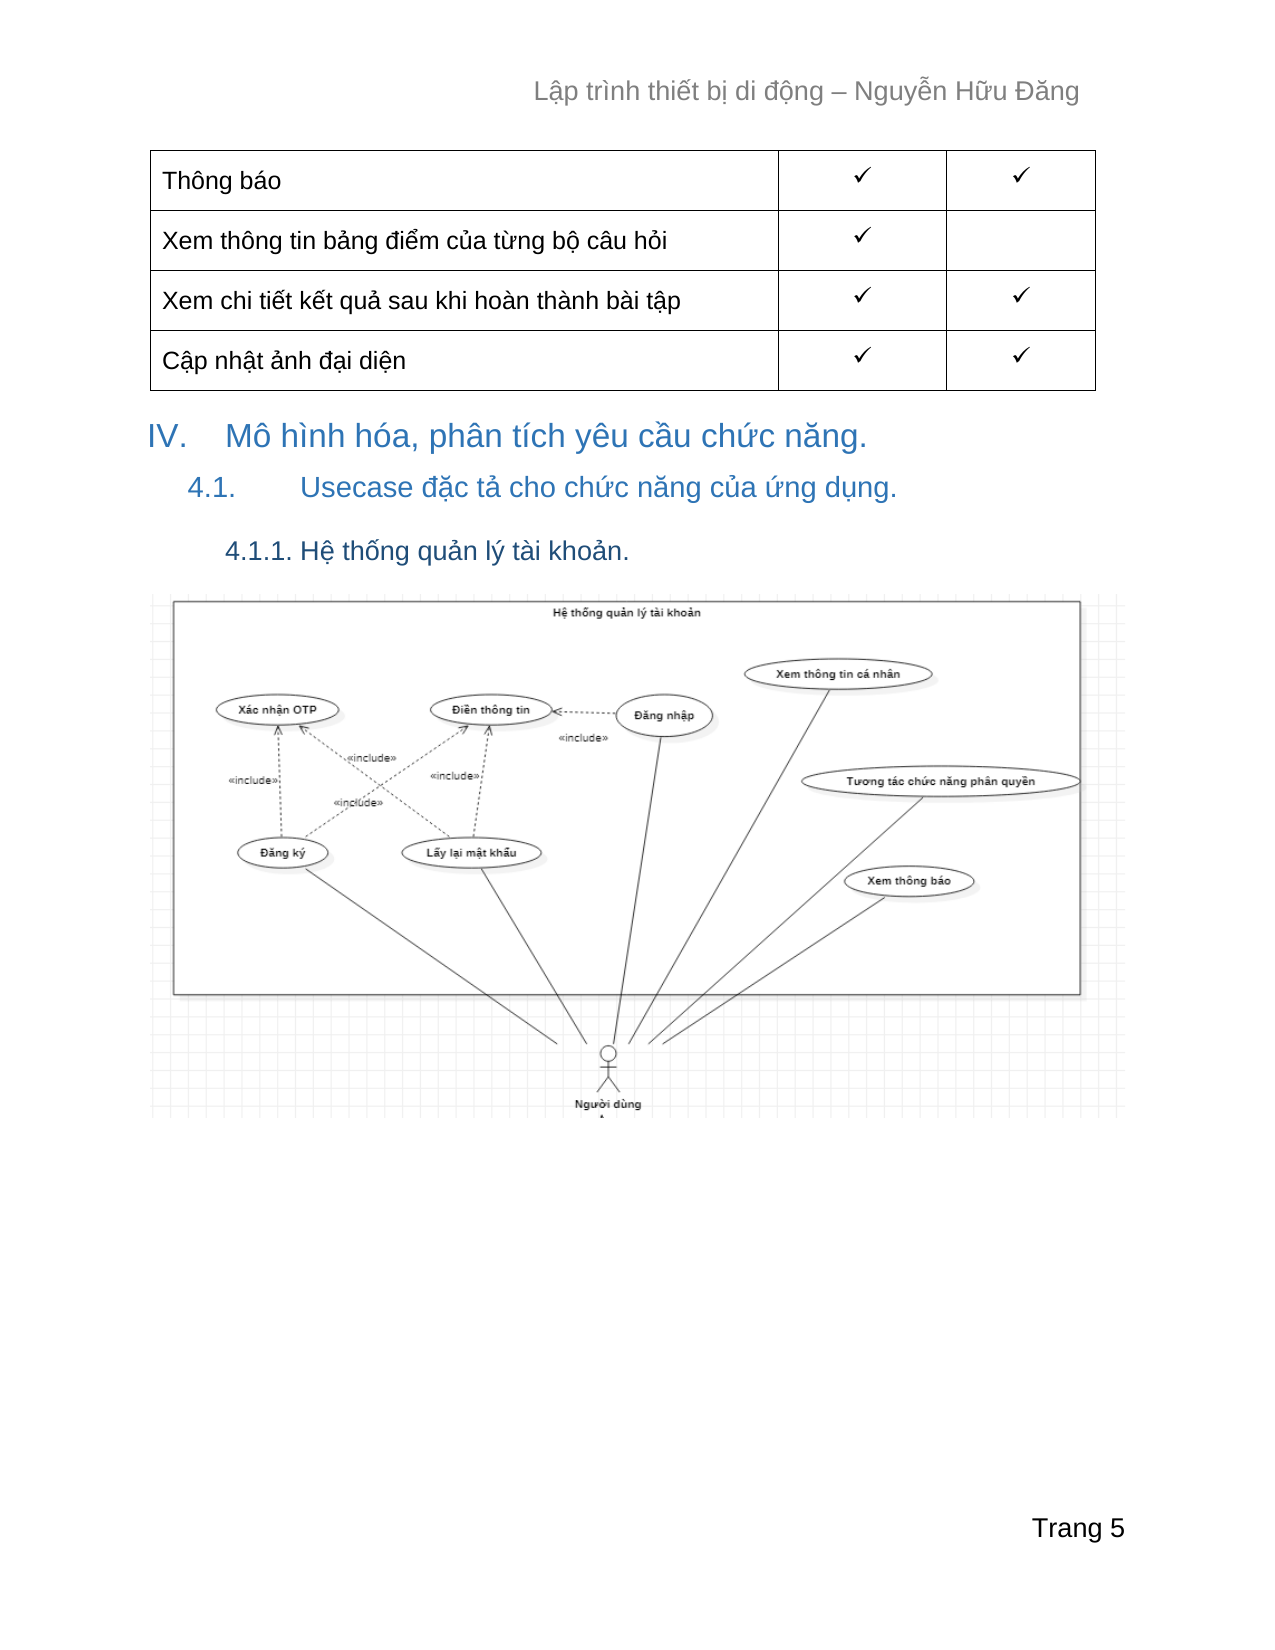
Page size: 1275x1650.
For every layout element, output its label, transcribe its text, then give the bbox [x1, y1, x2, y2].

table_cell Cập nhật ảnh đại diện [151, 331, 778, 390]
subtitle Hệ thống quản lý tài khoản. [225, 535, 1125, 567]
subtitle Mô hình hóa, phân tích yêu cầu chức năng. [187, 416, 1125, 454]
table_cell Xem thông tin bảng điểm của từng bộ câu hỏi [151, 211, 778, 270]
table_cell Xem chi tiết kết quả sau khi hoàn thành bài tập [151, 271, 778, 330]
subtitle Usecase đặc tả cho chức năng của ứng dụng. [187, 470, 1125, 503]
picture [150, 594, 1125, 1118]
table_cell Thông báo [151, 151, 778, 210]
table_cell [947, 211, 1095, 270]
